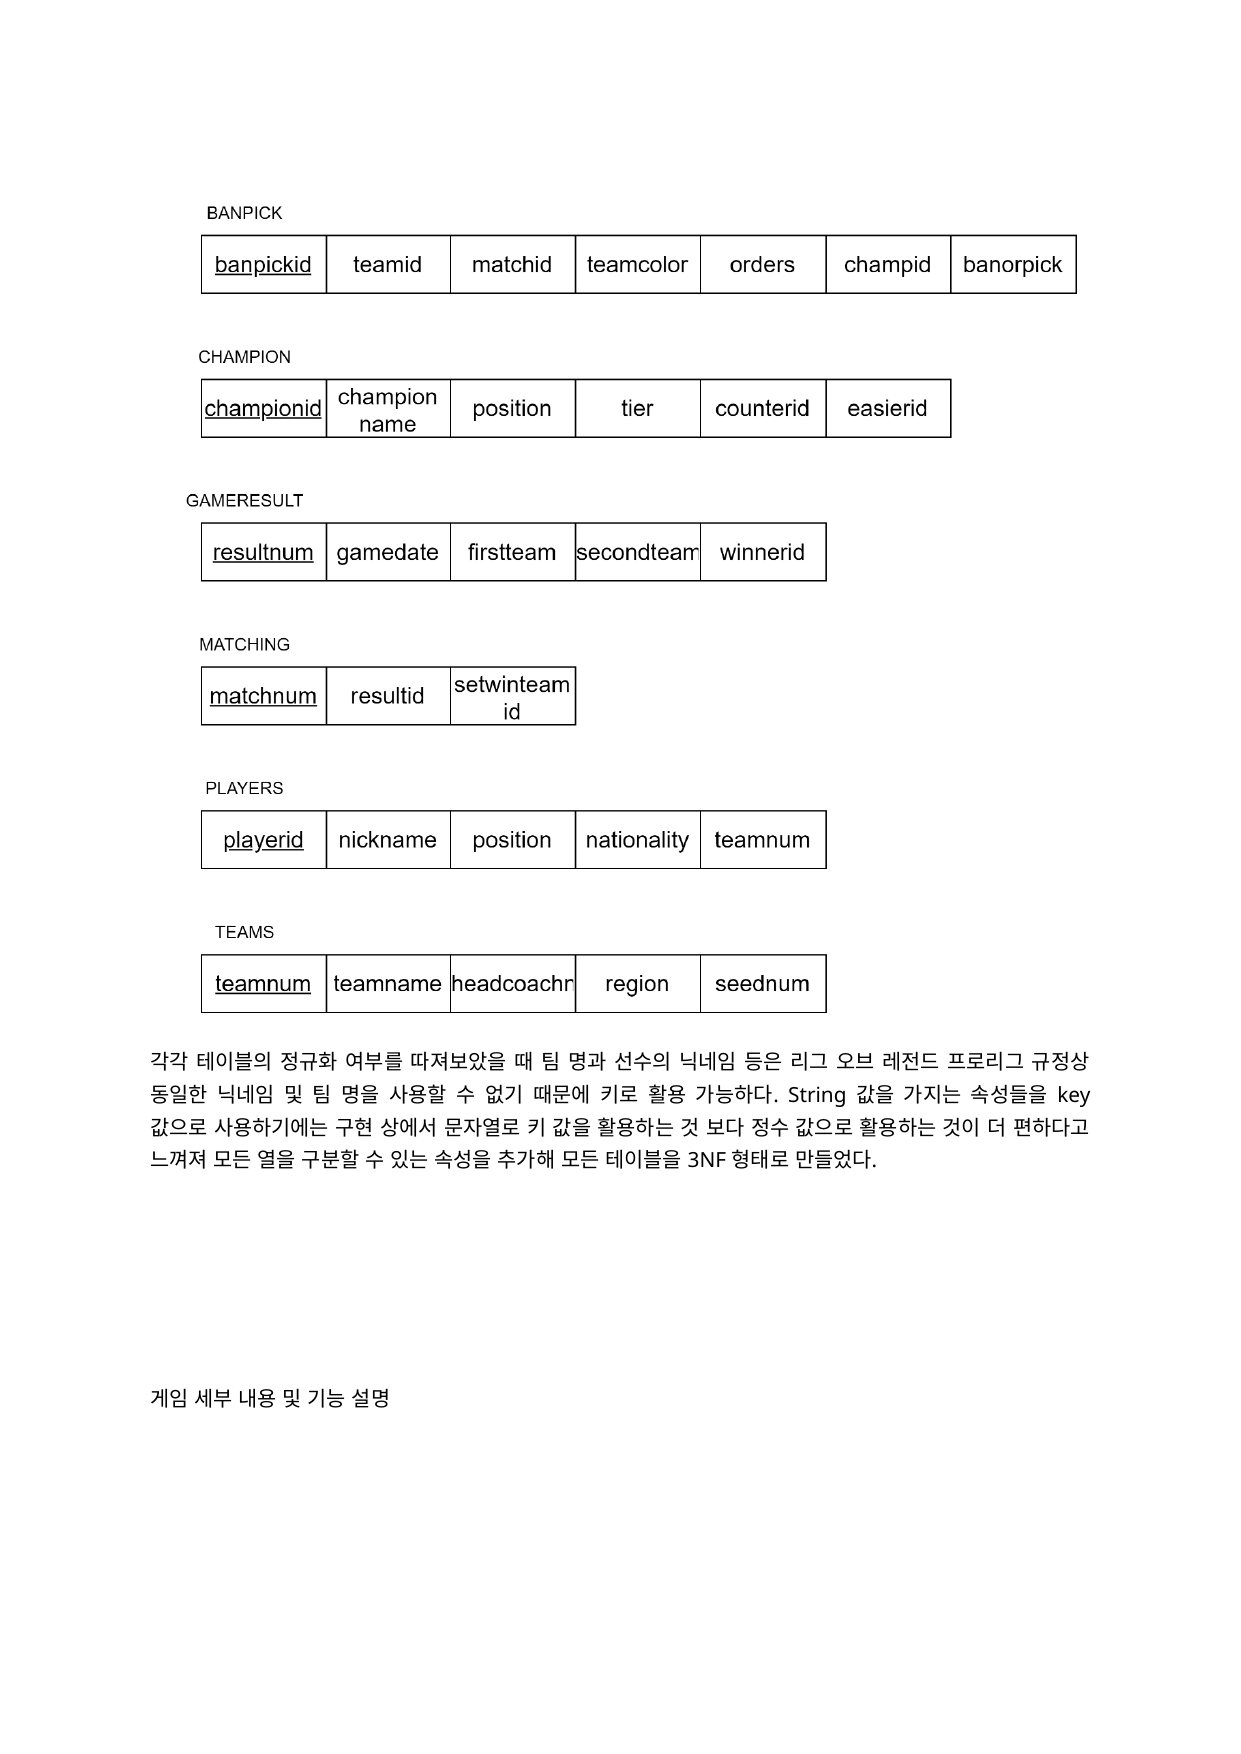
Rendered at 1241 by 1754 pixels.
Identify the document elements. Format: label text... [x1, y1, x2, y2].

picture [150, 177, 1091, 1027]
text 각각 테이블의 정규화 여부를 따져보았을 때 팀 명과 선수의 닉네임 등은 리그 오브 레전드 프로리그 규정상 동일한 닉네임 및 팀 명을 사용할 수 없기 때문에 키로 활용 가능하다. String 값을 가지는 속성들을 key 값으로 사용하기에는 구현 상에서 문자열로 키 값을 활용하는 것 보다 정수 값으로 활용하는 것이 더 편하다고 느껴져 모든 열을 구분할 수 있는 속성을 추가해 모든 테이블을 3NF 형태로 만들었다. [150, 1046, 1090, 1174]
text 게임 세부 내용 및 기능 설명 [150, 1382, 1090, 1412]
